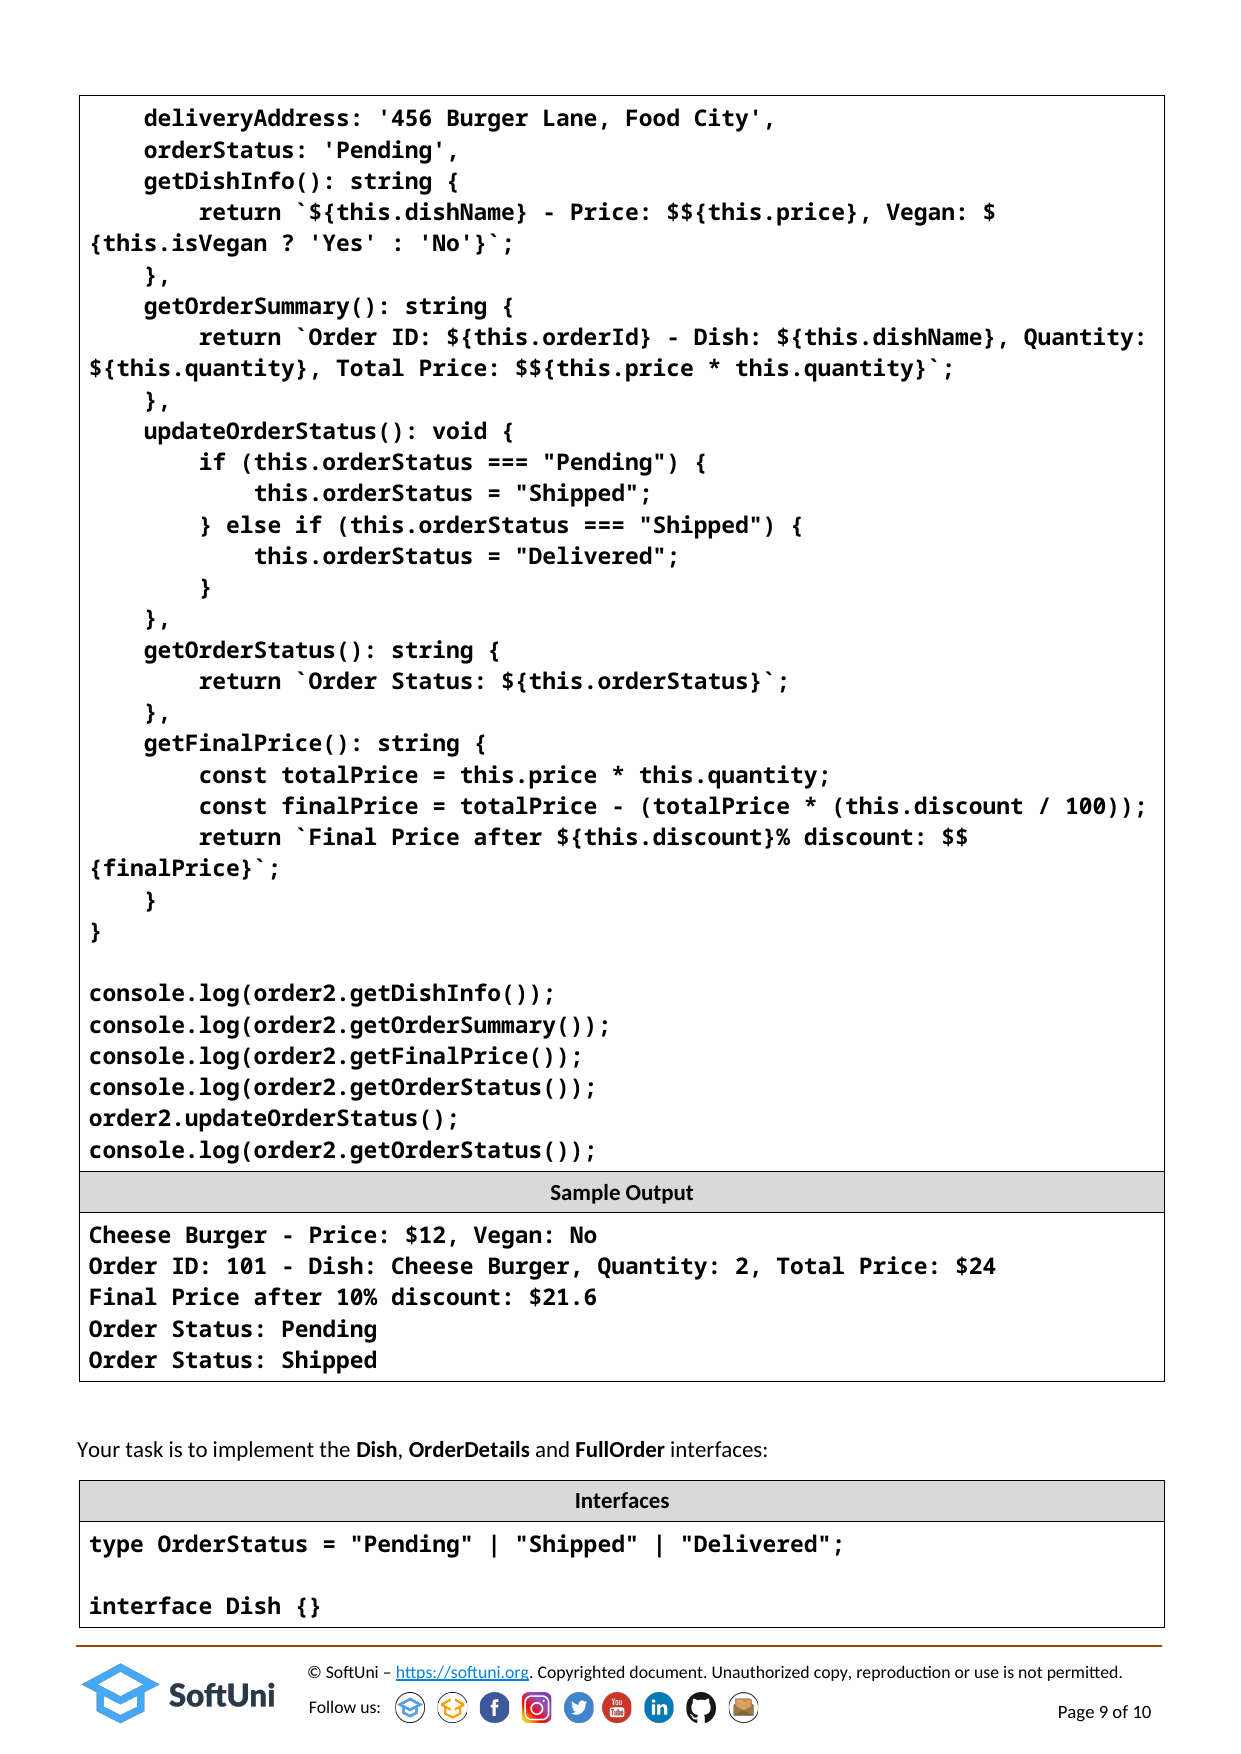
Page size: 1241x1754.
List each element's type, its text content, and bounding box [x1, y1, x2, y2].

picture [665, 1714, 674, 1723]
table_cell Sample Output [80, 1172, 1164, 1212]
picture [479, 1692, 510, 1723]
picture [644, 1692, 653, 1701]
picture [644, 1714, 653, 1723]
picture [728, 1692, 759, 1723]
picture [437, 1692, 468, 1723]
picture [686, 1692, 716, 1723]
picture [564, 1692, 594, 1723]
text Your task is to implement the Dish, OrderDetails and FullOrder interfaces: [77, 1435, 1163, 1463]
picture [75, 1658, 281, 1729]
table_cell Cheese Burger - Price: $12, Vegan: No Order ID: 101 - Dish: Cheese Burger, Quantity: 2, Total Price: $24 Final Price after 10% discount: $21.6 Order Status: Pending Order Status: Shipped [80, 1213, 1164, 1381]
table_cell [80, 1522, 1164, 1627]
picture [665, 1692, 674, 1701]
picture [658, 1705, 667, 1714]
picture [395, 1692, 425, 1723]
picture [602, 1692, 632, 1723]
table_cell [80, 96, 1164, 1171]
table_header Interfaces [80, 1481, 1164, 1521]
picture [522, 1692, 552, 1723]
